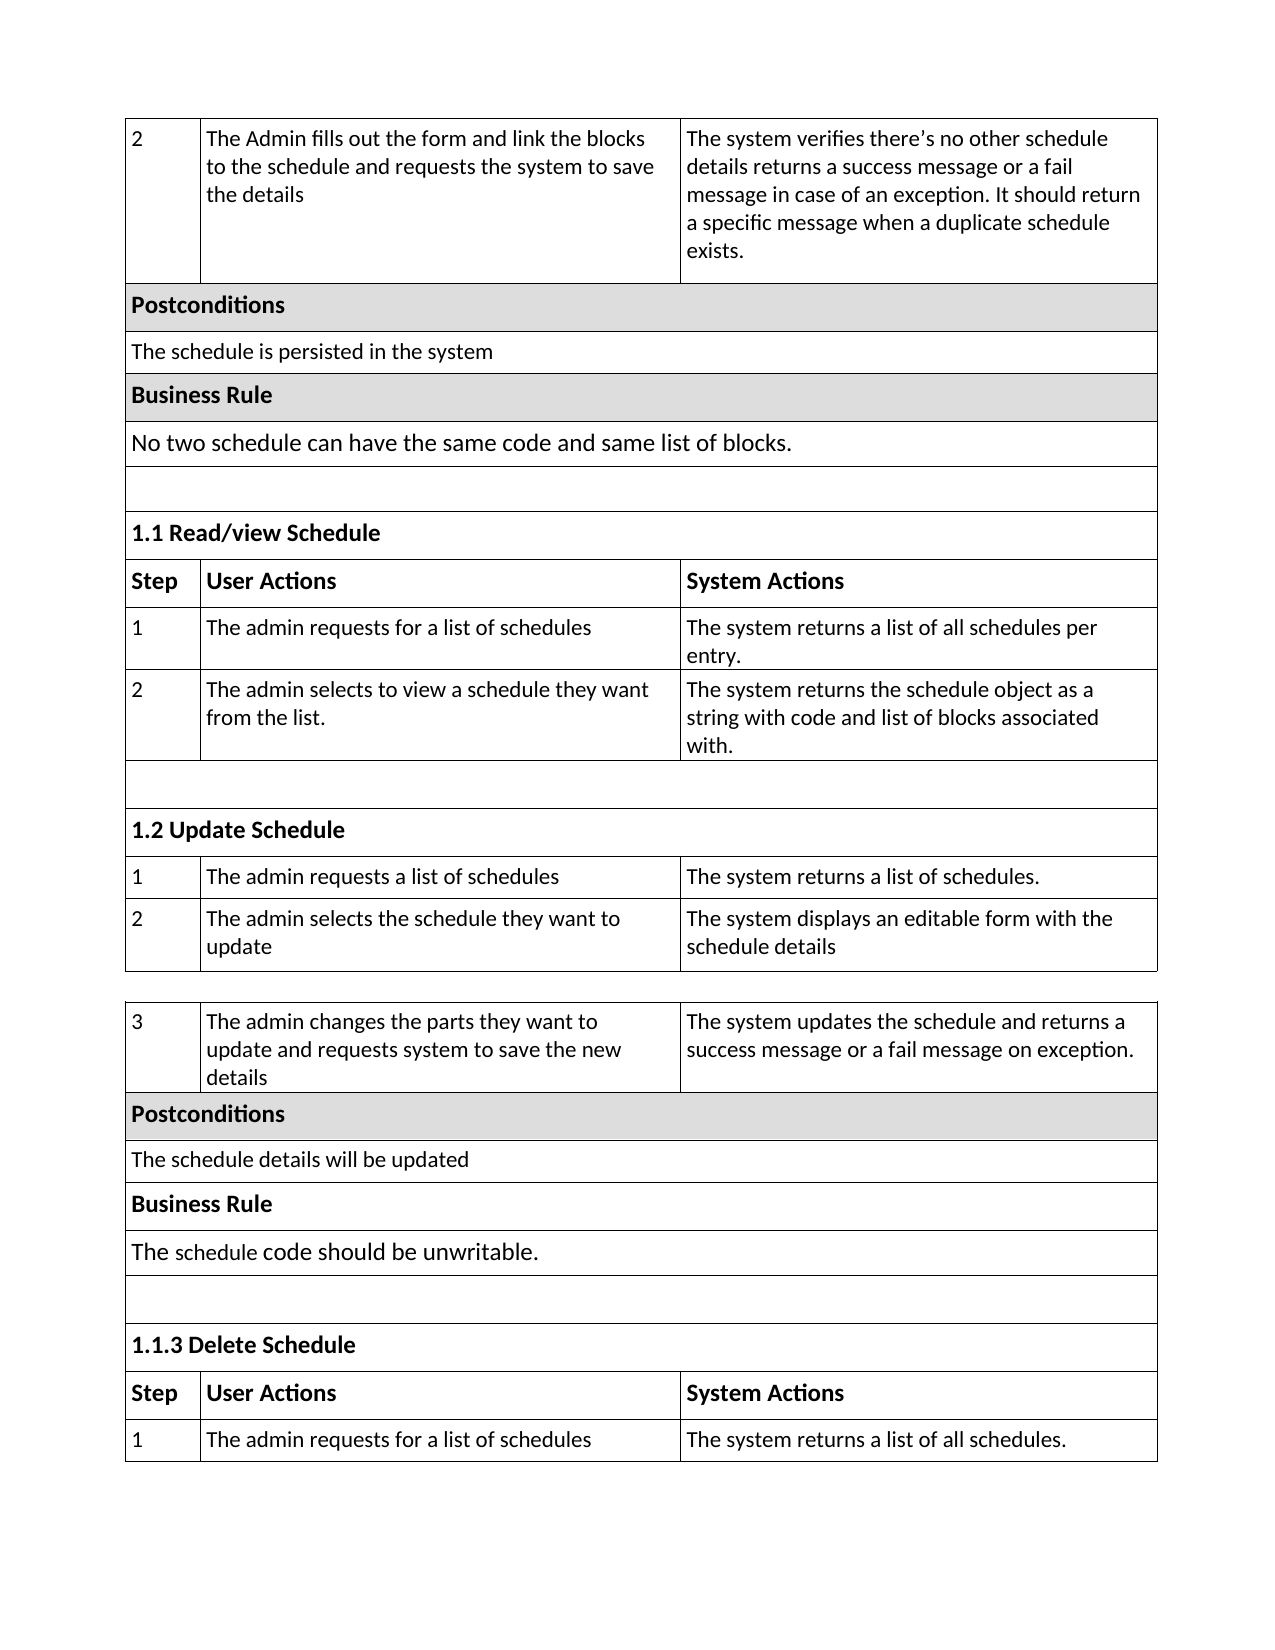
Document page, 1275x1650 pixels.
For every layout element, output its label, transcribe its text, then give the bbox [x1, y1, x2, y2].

table_header 3 [126, 1003, 200, 1092]
table_cell The admin requests for a list of schedules [201, 608, 680, 669]
table_cell The admin requests for a list of schedules [201, 1420, 680, 1461]
table_cell 2 [126, 670, 200, 759]
table_cell The admin selects the schedule they want to update [201, 899, 680, 971]
table_cell [126, 761, 1157, 808]
table_cell The Admin fills out the form and link the blocks to the schedule and requests the system to save the details [201, 119, 680, 283]
table_cell The schedule code should be unwritable. [126, 1231, 1157, 1275]
table_cell The admin requests a list of schedules [201, 857, 680, 898]
table_cell Postconditions [126, 284, 1157, 331]
table_cell The system returns a list of all schedules per entry. [681, 608, 1157, 669]
table_cell 1.1 Read/view Schedule [126, 512, 1157, 559]
table_cell 2 [126, 119, 200, 283]
table_cell 1 [126, 1420, 200, 1461]
table_cell No two schedule can have the same code and same list of blocks. [126, 422, 1157, 466]
table_cell Postconditions [126, 1093, 1157, 1139]
table_cell 1.1.3 Delete Schedule [126, 1324, 1157, 1371]
table_cell System Actions [681, 560, 1157, 607]
table_cell Step [126, 560, 200, 607]
table_header The admin changes the parts they want to update and requests system to save the new details [201, 1003, 680, 1092]
table_cell Business Rule [126, 1183, 1157, 1230]
table_cell Step [126, 1372, 200, 1419]
table_cell The system verifies there’s no other schedule details returns a success message or a fail message in case of an exception. It should return a specific message when a duplicate schedule exists. [681, 119, 1157, 283]
table_cell The schedule details will be updated [126, 1141, 1157, 1182]
table_cell Business Rule [126, 374, 1157, 421]
table_cell System Actions [681, 1372, 1157, 1419]
table_cell User Actions [201, 1372, 680, 1419]
table_cell The system returns a list of schedules. [681, 857, 1157, 898]
table_cell 1.2 Update Schedule [126, 809, 1157, 856]
table_cell 2 [126, 899, 200, 971]
table_header The system updates the schedule and returns a success message or a fail message on exception. [681, 1003, 1157, 1092]
table_cell 1 [126, 608, 200, 669]
table_cell The system returns a list of all schedules. [681, 1420, 1157, 1461]
table_cell [126, 467, 1157, 511]
table_cell The system returns the schedule object as a string with code and list of blocks associated with. [681, 670, 1157, 759]
table_cell The schedule is persisted in the system [126, 332, 1157, 373]
table_cell [126, 1276, 1157, 1323]
table_cell The system displays an editable form with the schedule details [681, 899, 1157, 971]
table_cell The admin selects to view a schedule they want from the list. [201, 670, 680, 759]
table_cell 1 [126, 857, 200, 898]
table_cell User Actions [201, 560, 680, 607]
